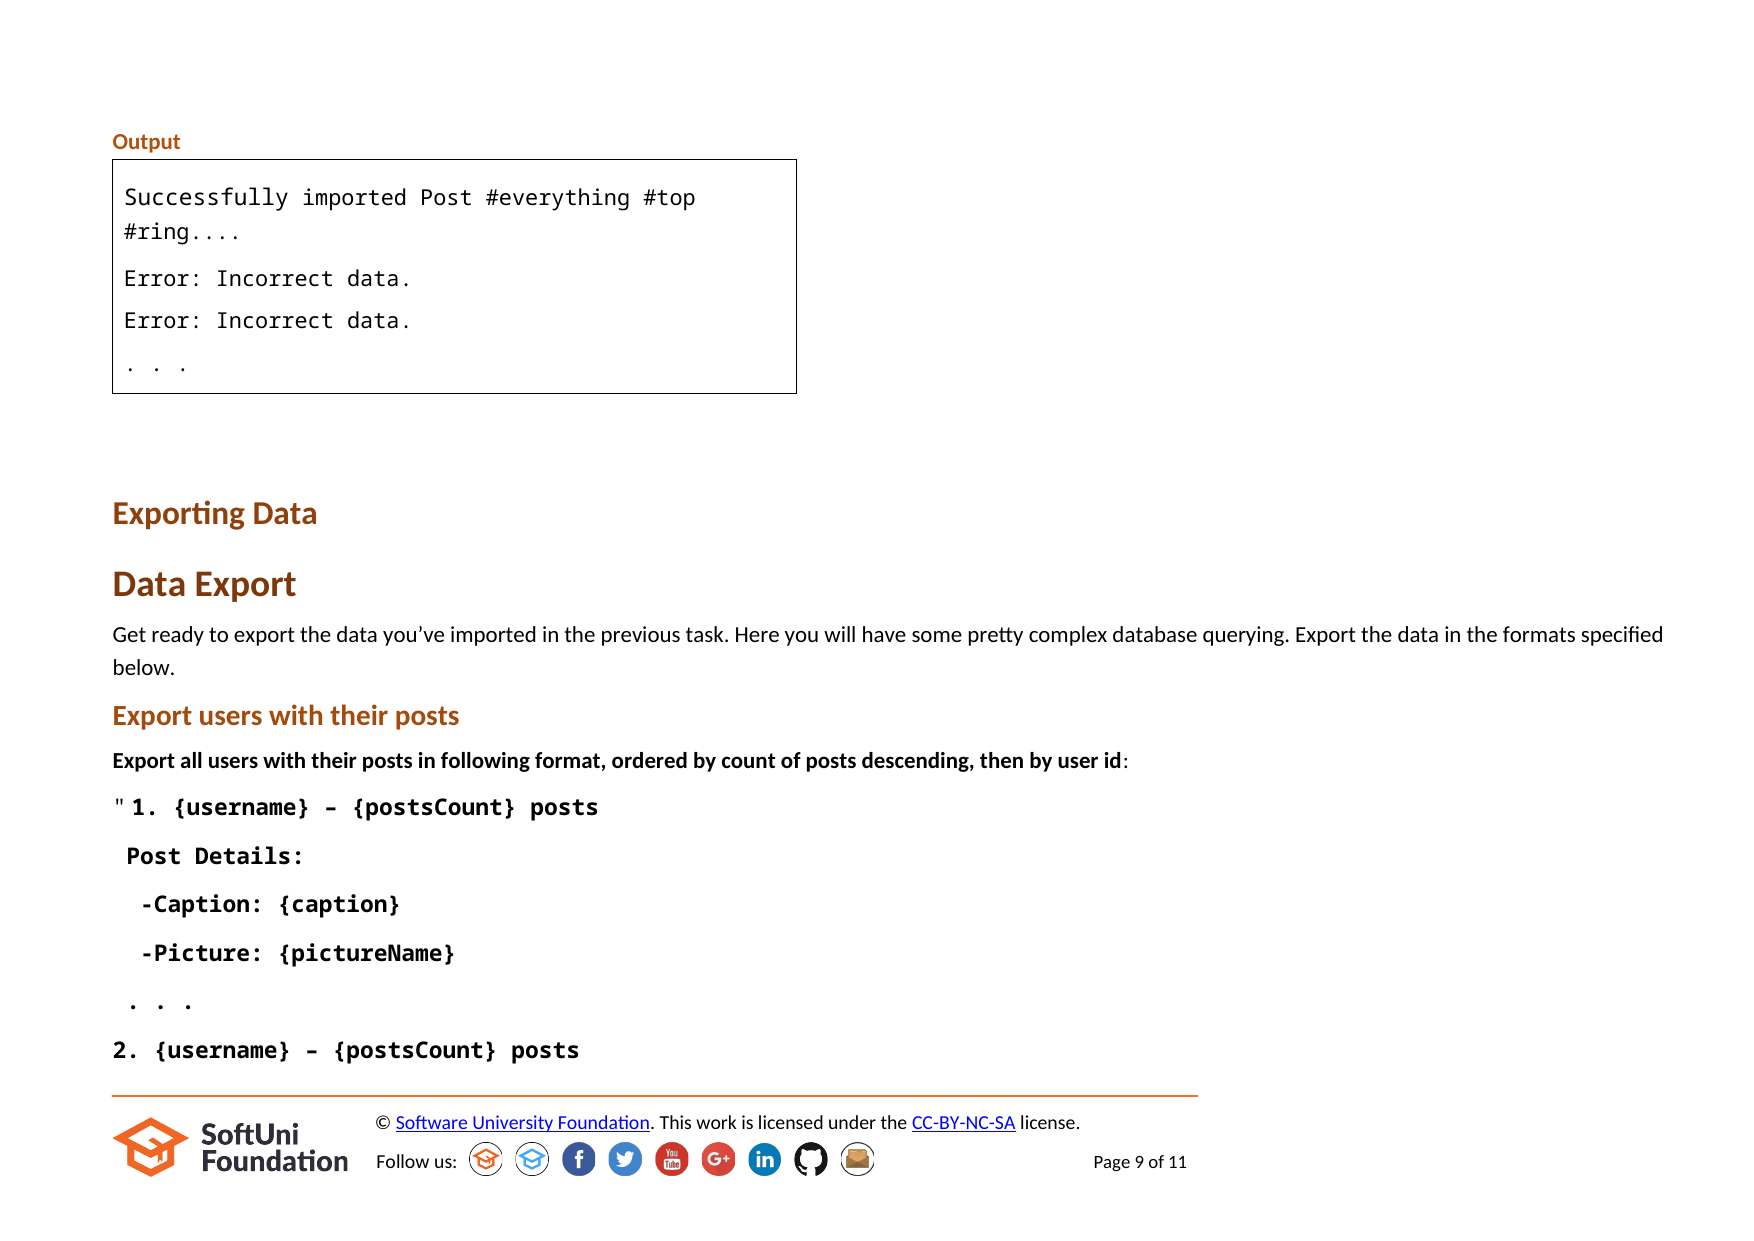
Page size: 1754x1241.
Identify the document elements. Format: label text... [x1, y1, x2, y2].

picture [701, 1142, 735, 1176]
text -Picture: {pictureName} [112, 937, 1695, 968]
picture [763, 1156, 773, 1167]
picture [794, 1142, 828, 1176]
picture [608, 1142, 642, 1176]
text 2. {username} – {postsCount} posts [112, 1033, 1695, 1065]
picture [771, 1143, 781, 1153]
subtitle Data Export [112, 559, 1695, 605]
text Get ready to export the data you’ve imported in the previous task. Here you will have some pretty complex database querying. Export the data in the formats specified below. [112, 621, 1695, 681]
picture [469, 1142, 503, 1176]
table_header Successfully imported Post #everything #top #ring.... Error: Incorrect data. Error: Incorrect data. . . . [113, 160, 796, 393]
picture [112, 1117, 348, 1177]
picture [748, 1143, 758, 1153]
text . . . [112, 985, 1695, 1016]
text Post Details: [112, 840, 1695, 871]
text -Caption: {caption} [112, 888, 1695, 919]
picture [841, 1142, 874, 1176]
text Export all users with their posts in following format, ordered by count of posts descending, then by user id: [112, 747, 1695, 775]
picture [748, 1166, 758, 1176]
subtitle Export users with their posts [112, 697, 1695, 733]
subtitle Output [112, 95, 1695, 155]
picture [515, 1142, 549, 1176]
text " 1. {username} – {postsCount} posts [112, 791, 1695, 823]
picture [771, 1166, 781, 1176]
picture [655, 1142, 689, 1176]
subtitle Exporting Data [112, 492, 1695, 533]
picture [562, 1142, 596, 1176]
